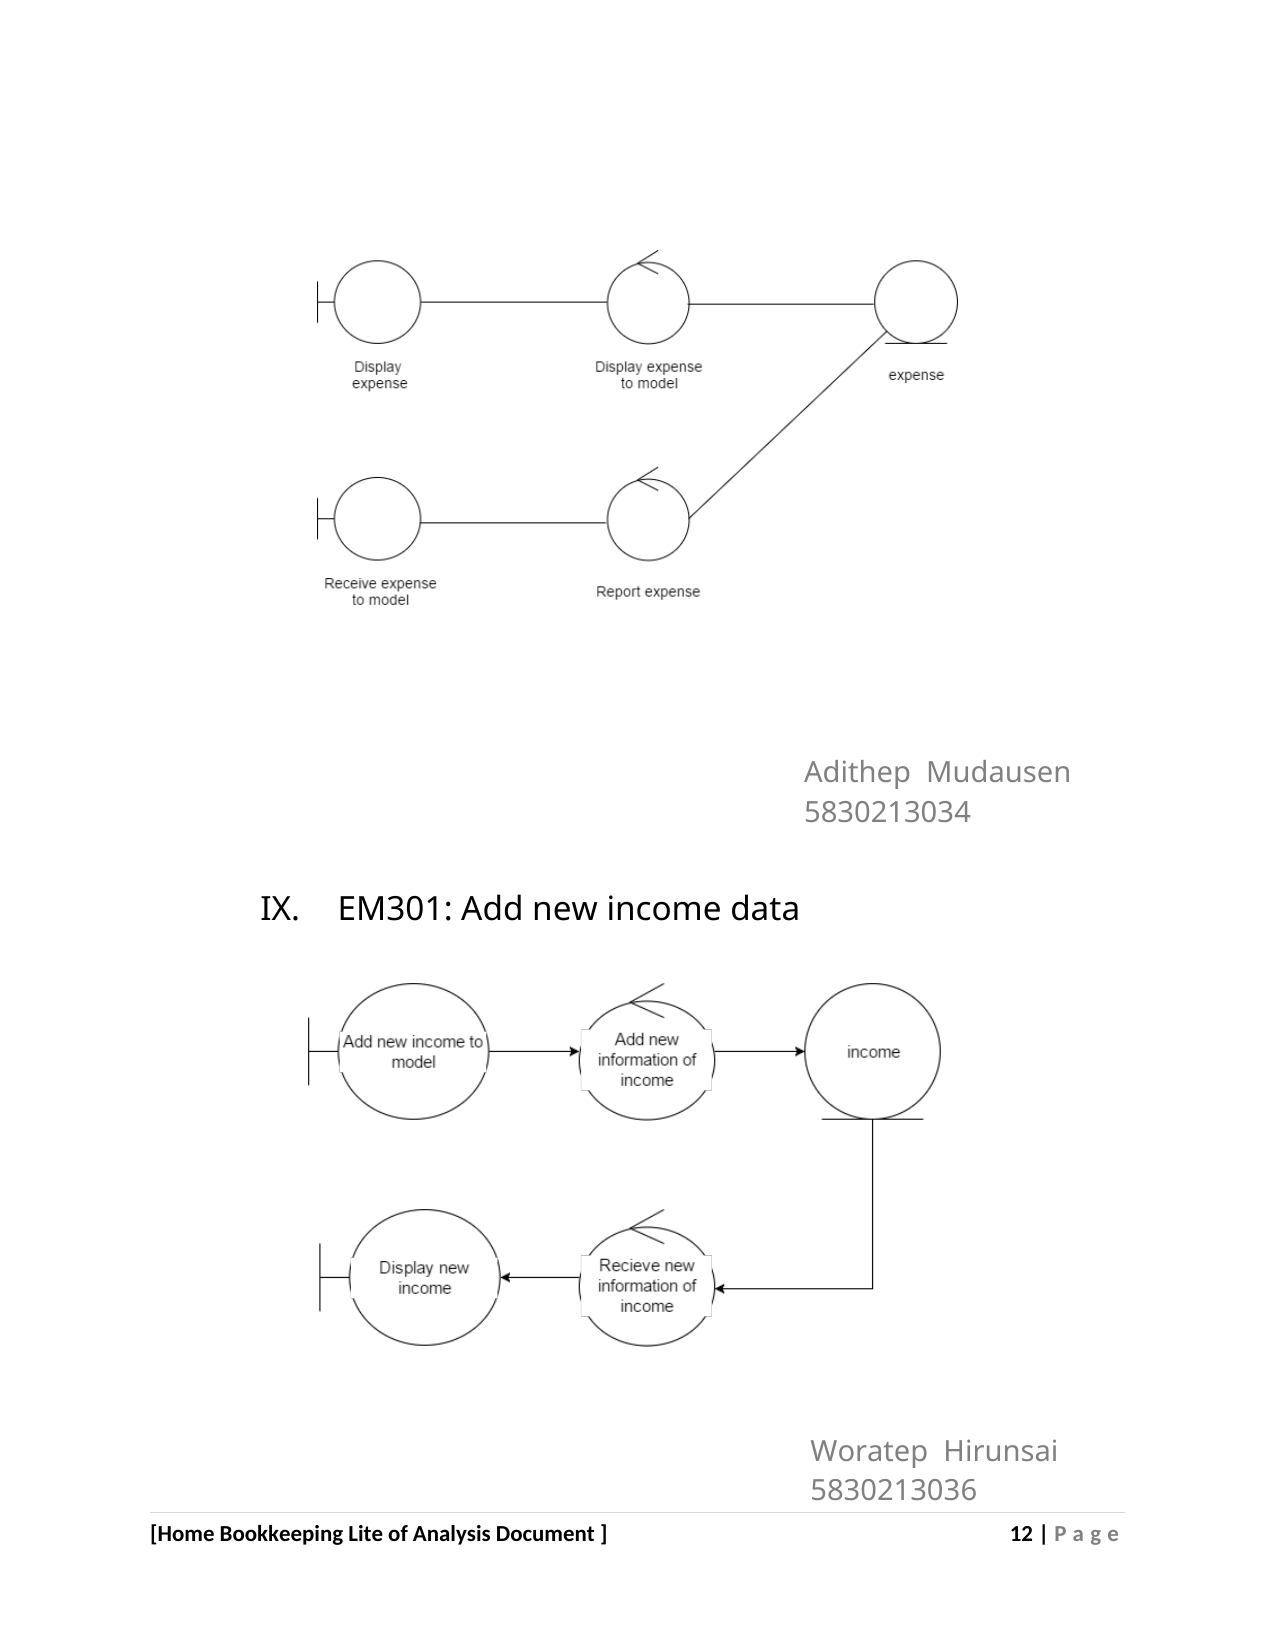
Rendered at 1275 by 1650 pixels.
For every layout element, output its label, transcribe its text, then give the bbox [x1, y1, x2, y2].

list EM301: Add new income data [300, 884, 1125, 930]
picture [307, 983, 942, 1347]
table_header Woratep Hirunsai 5830213036 [799, 1430, 1178, 1509]
table_header Adithep Mudausen 5830213034 [793, 751, 1172, 831]
picture [316, 249, 959, 608]
